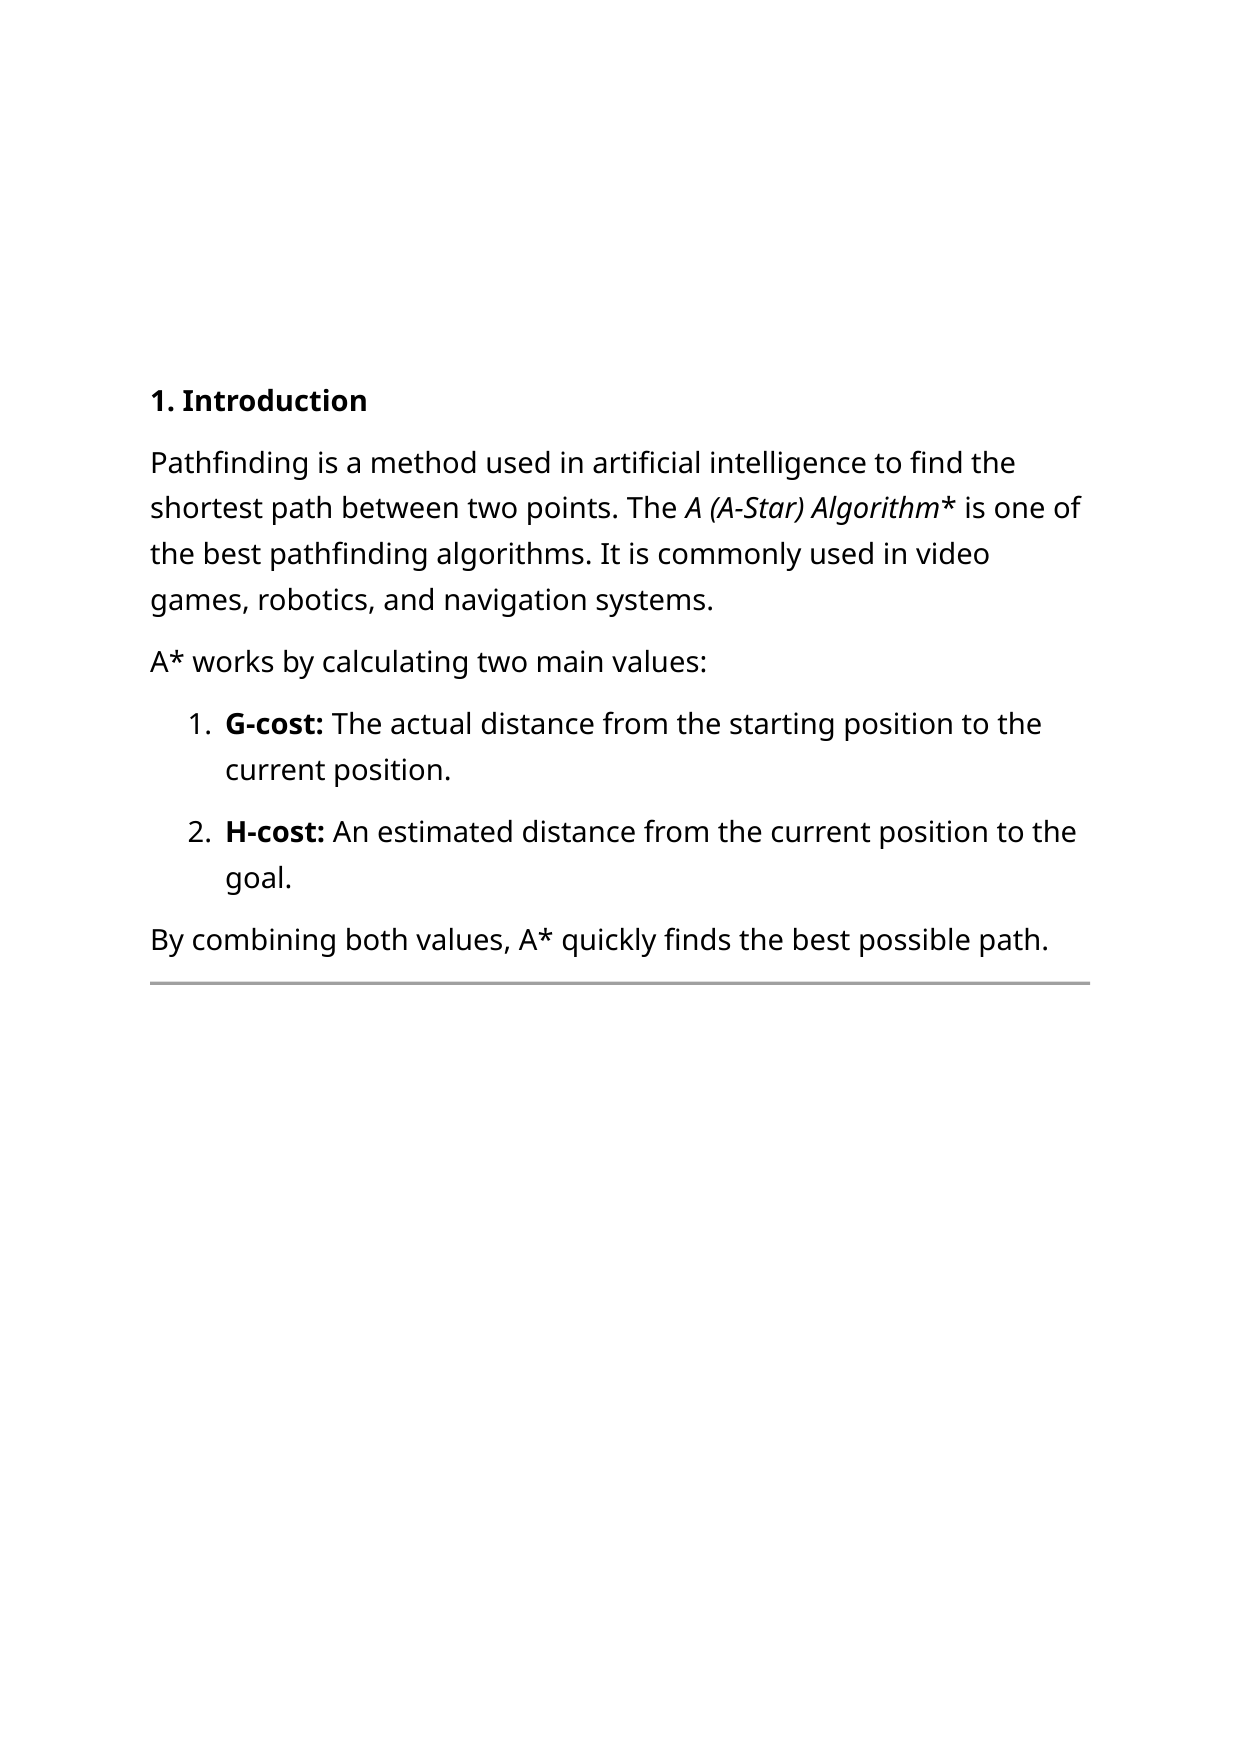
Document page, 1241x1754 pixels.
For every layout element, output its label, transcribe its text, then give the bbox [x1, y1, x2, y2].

text 1. Introduction [150, 380, 1090, 419]
text A* works by calculating two main values: [150, 641, 1090, 681]
list G-cost: The actual distance from the starting position to the current position. [187, 703, 1090, 789]
text Pathfinding is a method used in artificial intelligence to find the shortest path between two points. The A (A-Star) Algorithm* is one of the best pathfinding algorithms. It is commonly used in video games, robotics, and navigation systems. [150, 442, 1090, 619]
list H-cost: An estimated distance from the current position to the goal. [187, 811, 1090, 897]
text By combining both values, A* quickly finds the best possible path. [150, 919, 1090, 959]
